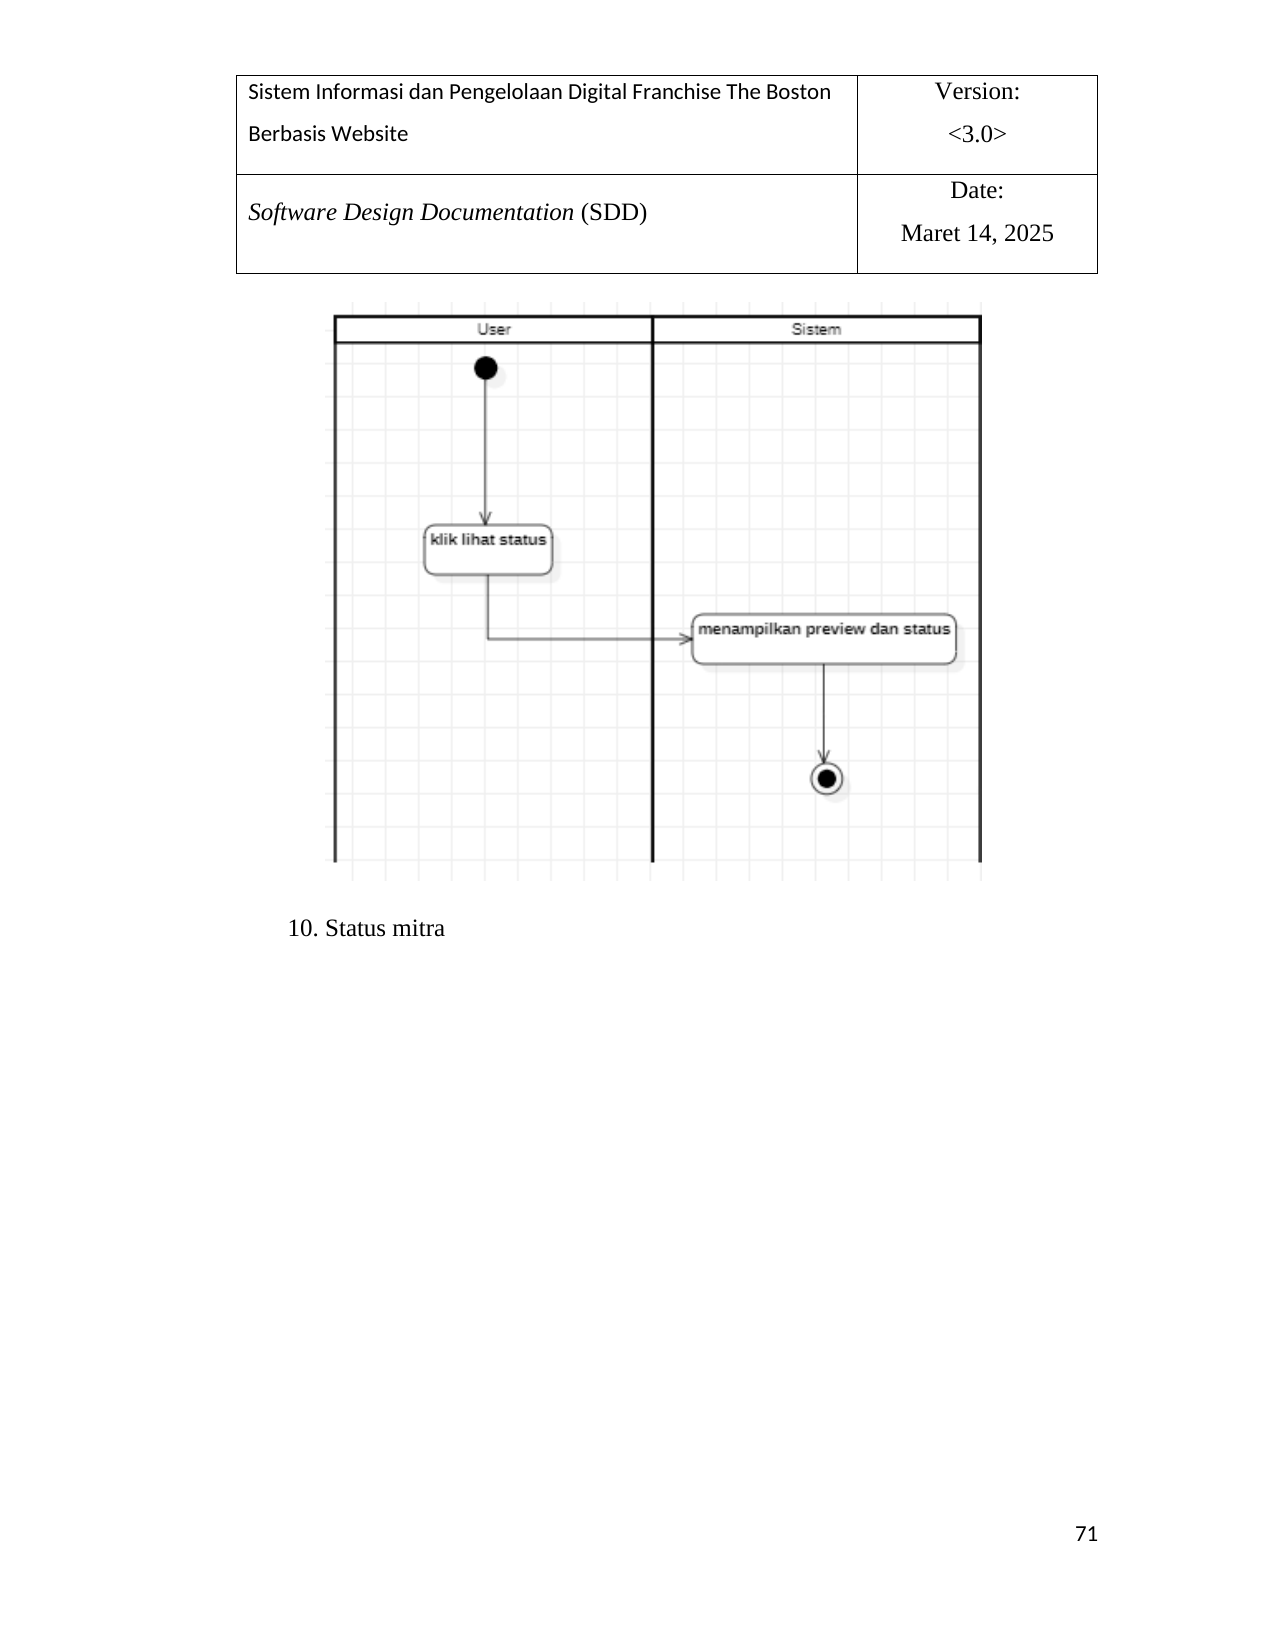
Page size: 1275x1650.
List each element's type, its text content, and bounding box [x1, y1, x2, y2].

list Status mitra [287, 913, 1098, 942]
picture [325, 302, 982, 881]
